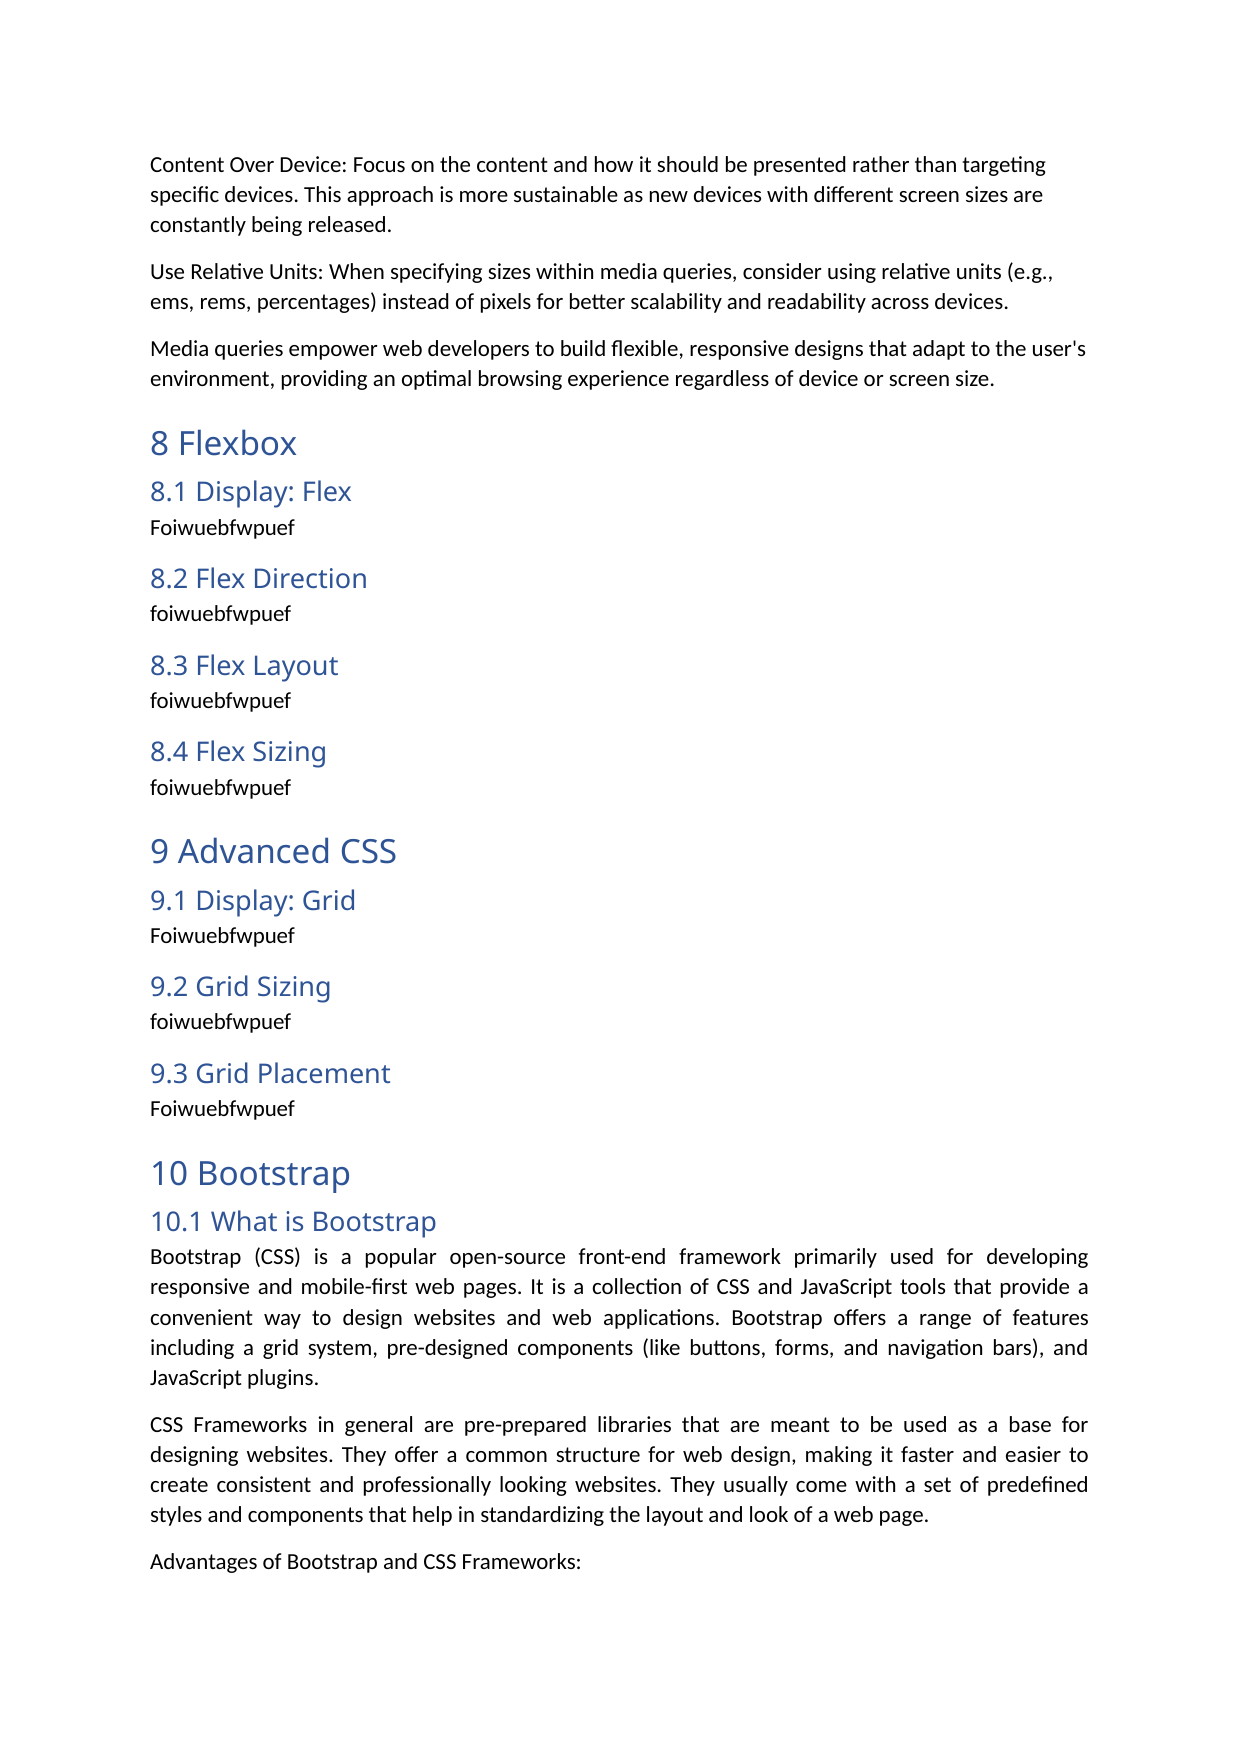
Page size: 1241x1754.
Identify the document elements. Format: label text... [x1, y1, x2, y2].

text Bootstrap (CSS) is a popular open-source front-end framework primarily used for developing responsive and mobile-first web pages. It is a collection of CSS and JavaScript tools that provide a convenient way to design websites and web applications. Bootstrap offers a range of features including a grid system, pre-designed components (like buttons, forms, and navigation bars), and JavaScript plugins. [150, 1242, 1090, 1391]
text foiwuebfwpuef [150, 599, 1090, 627]
text Foiwuebfwpuef [150, 921, 1090, 949]
text Foiwuebfwpuef [150, 1094, 1090, 1122]
text CSS Frameworks in general are pre-prepared libraries that are meant to be used as a base for designing websites. They offer a common structure for web design, making it faster and easier to create consistent and professionally looking websites. They usually come with a set of predefined styles and components that help in standardizing the layout and look of a web page. [150, 1410, 1090, 1529]
subtitle 8.2 Flex Direction [150, 559, 1090, 596]
subtitle 9 Advanced CSS [150, 828, 1090, 873]
subtitle 10 Bootstrap [150, 1149, 1090, 1195]
subtitle 8 Flexbox [150, 420, 1090, 465]
text Advantages of Bootstrap and CSS Frameworks: [150, 1547, 1090, 1576]
text foiwuebfwpuef [150, 686, 1090, 714]
subtitle 8.3 Flex Layout [150, 646, 1090, 683]
subtitle 8.4 Flex Sizing [150, 733, 1090, 770]
text foiwuebfwpuef [150, 1007, 1090, 1036]
text Media queries empower web developers to build flexible, responsive designs that adapt to the user's environment, providing an optimal browsing experience regardless of device or screen size. [150, 334, 1090, 393]
subtitle 9.3 Grid Placement [150, 1054, 1090, 1091]
text Content Over Device: Focus on the content and how it should be presented rather than targeting specific devices. This approach is more sustainable as new devices with different screen sizes are constantly being released. [150, 150, 1090, 238]
subtitle 9.2 Grid Sizing [150, 968, 1090, 1004]
subtitle 10.1 What is Bootstrap [150, 1202, 1090, 1239]
text Use Relative Units: When specifying sizes within media queries, consider using relative units (e.g., ems, rems, percentages) instead of pixels for better scalability and readability across devices. [150, 257, 1090, 316]
text foiwuebfwpuef [150, 773, 1090, 801]
text Foiwuebfwpuef [150, 513, 1090, 541]
subtitle 8.1 Display: Flex [150, 473, 1090, 510]
subtitle 9.1 Display: Grid [150, 881, 1090, 918]
